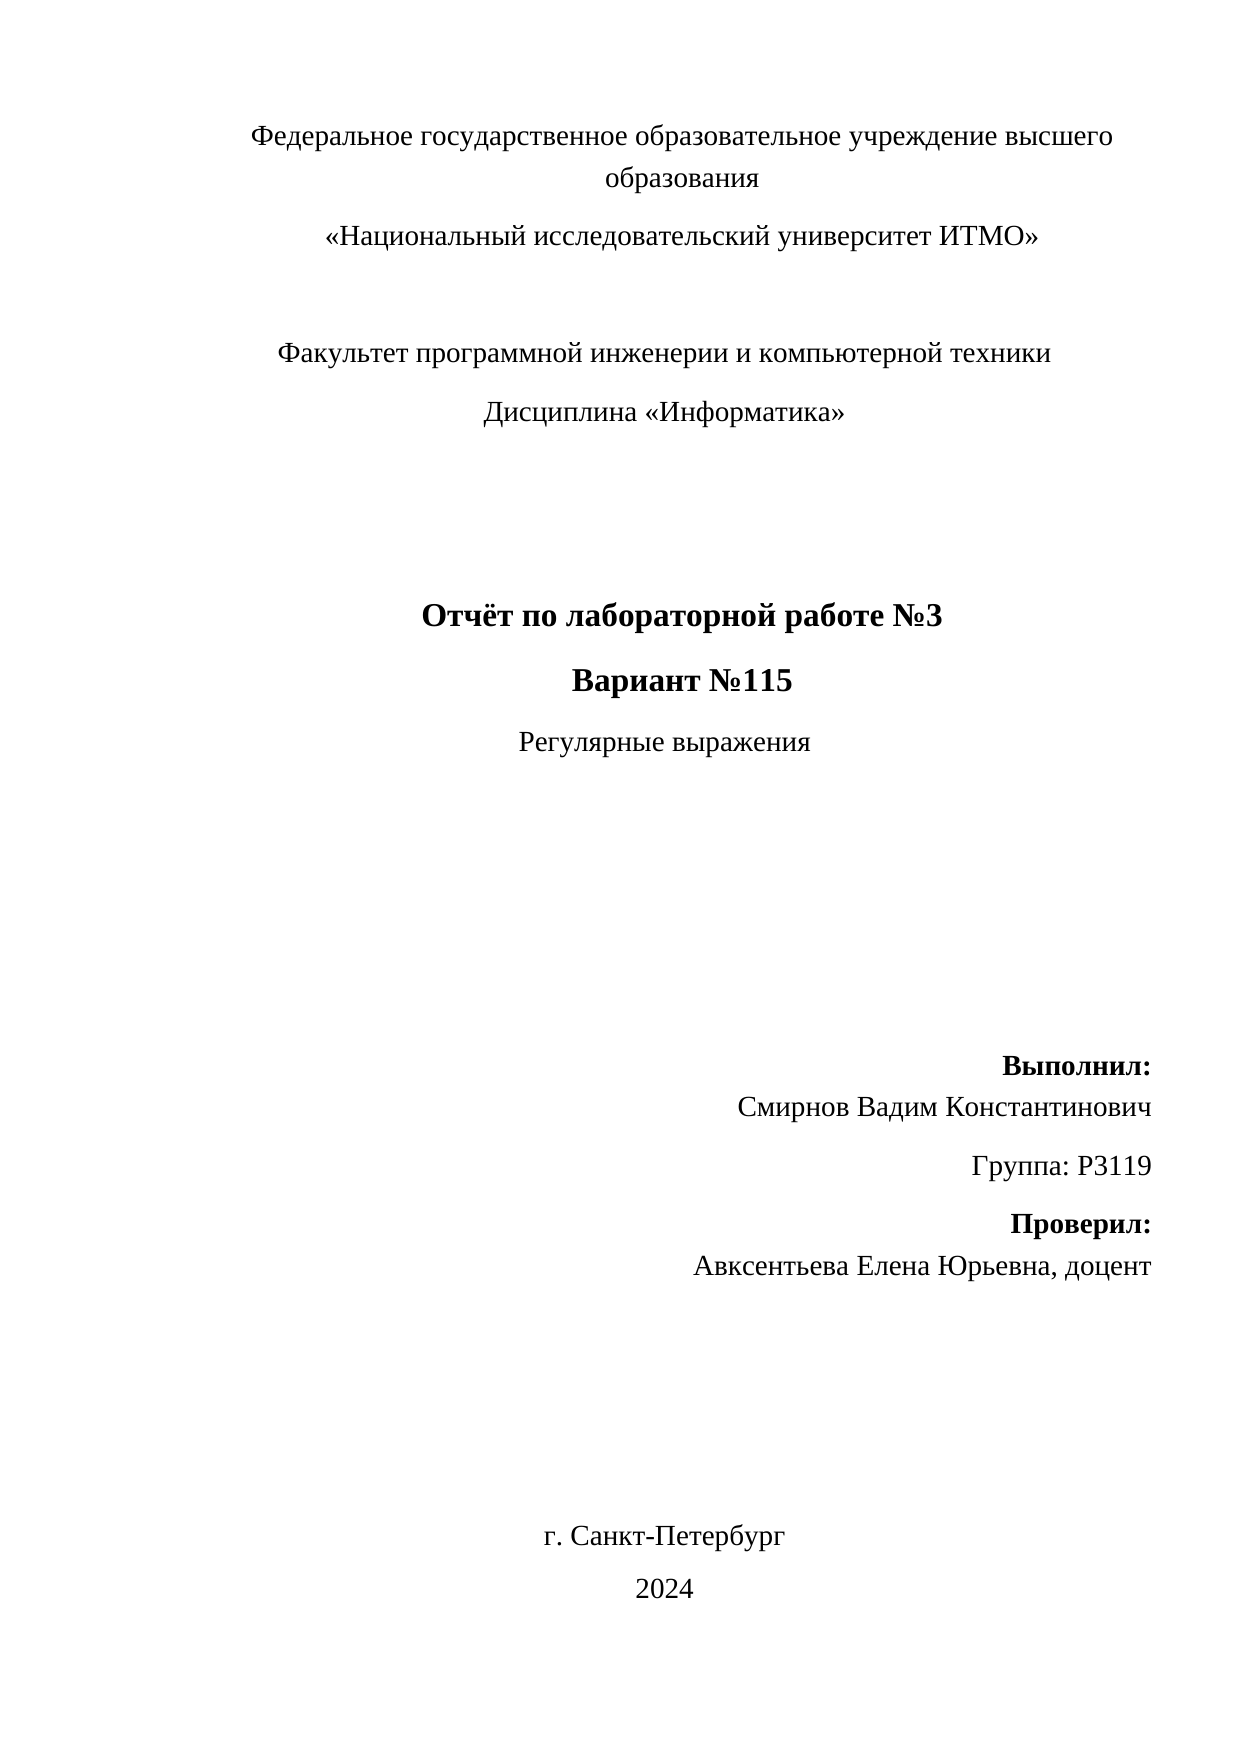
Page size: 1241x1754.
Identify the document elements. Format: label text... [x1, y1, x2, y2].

text Факультет программной инженерии и компьютерной техники [177, 336, 1152, 369]
text Проверил: Авксентьева Елена Юрьевна, доцент [212, 1207, 1152, 1282]
text 2024 [177, 1571, 1152, 1604]
text Выполнил: Смирнов Вадим Константинович [212, 1048, 1152, 1123]
text Дисциплина «Информатика» [177, 394, 1152, 428]
text Отчёт по лабораторной работе №3 [212, 595, 1152, 633]
text «Национальный исследовательский университет ИТМО» [212, 218, 1152, 252]
text Группа: P3119 [212, 1148, 1152, 1182]
text г. Санкт-Петербург [177, 1518, 1152, 1552]
text Федеральное государственное образовательное учреждение высшего образования [212, 118, 1152, 193]
text Регулярные выражения [177, 724, 1152, 758]
text Вариант №115 [212, 660, 1152, 698]
